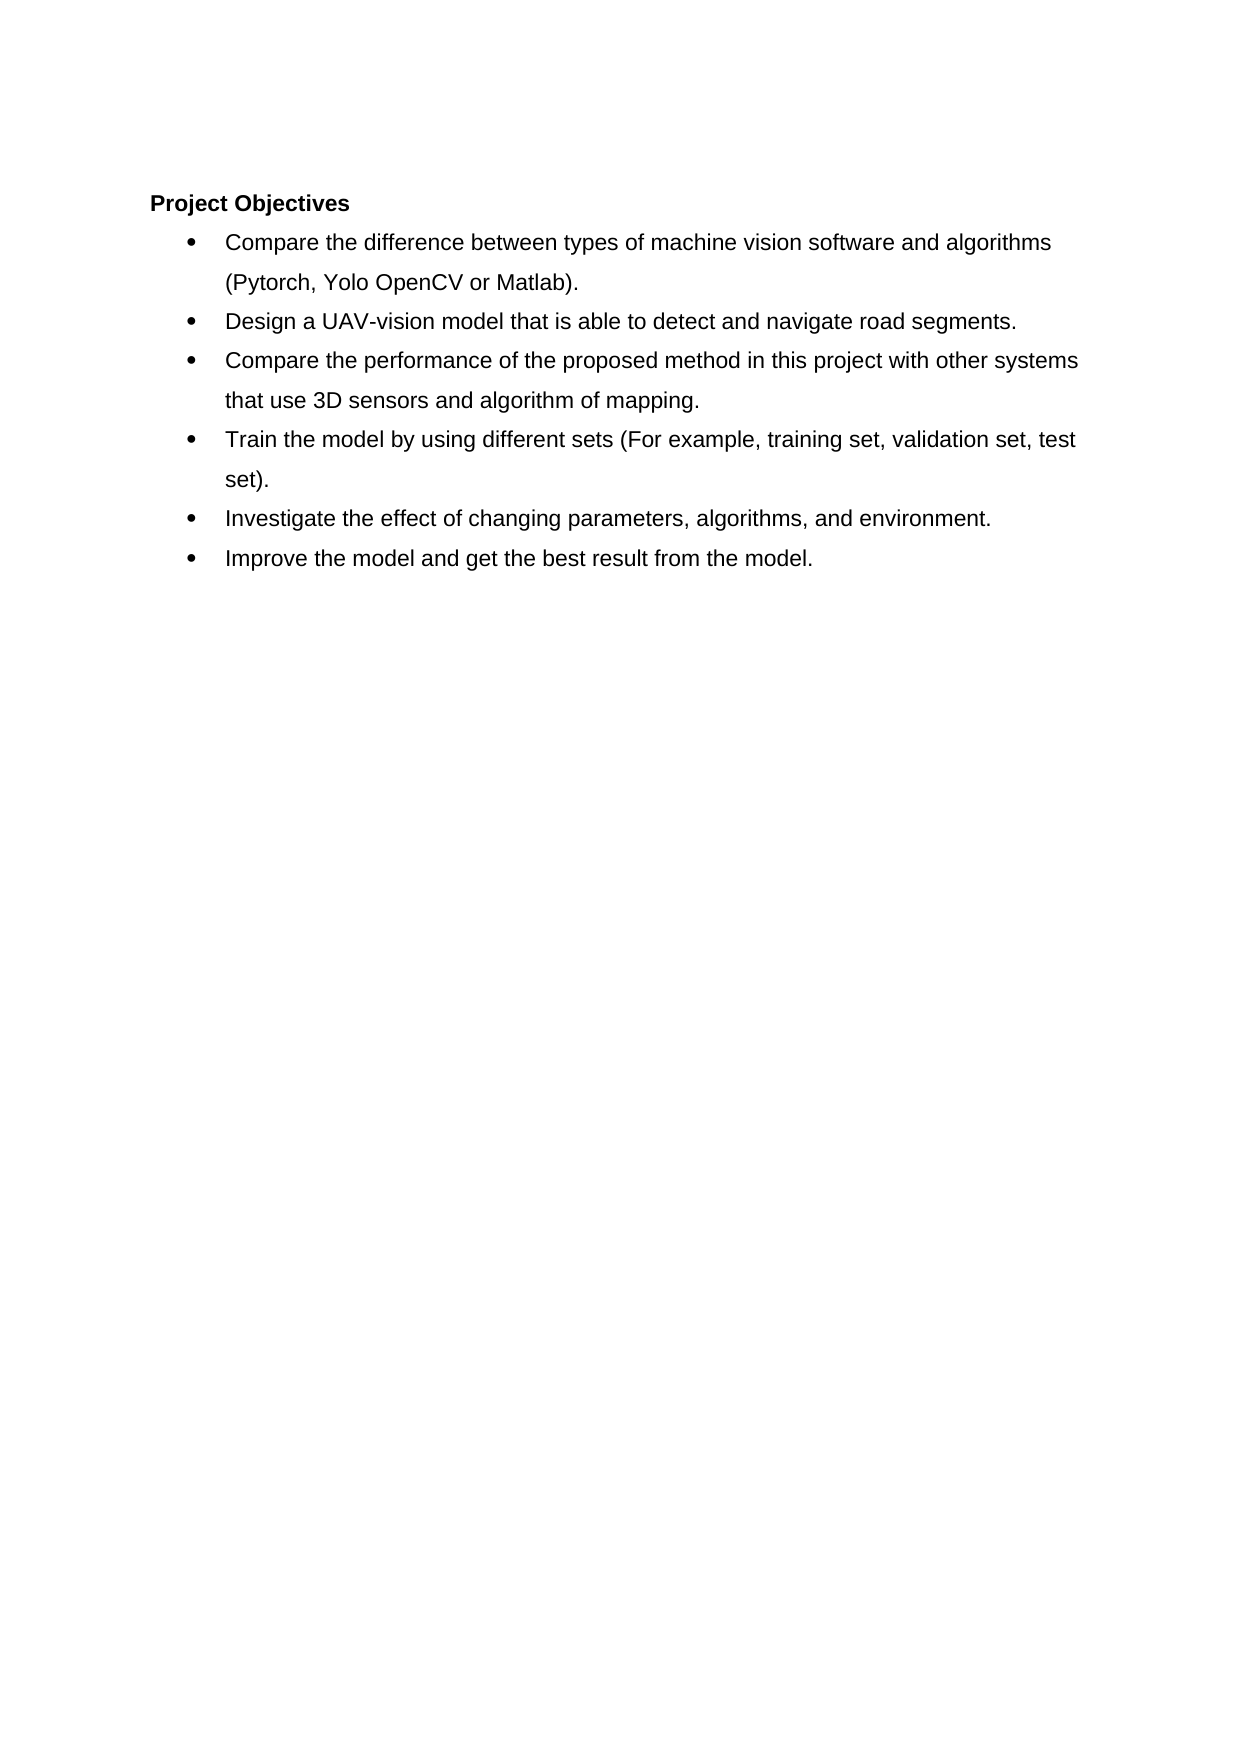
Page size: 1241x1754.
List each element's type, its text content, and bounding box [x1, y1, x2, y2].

list Compare the difference between types of machine vision software and algorithms (Pytorch, Yolo OpenCV or Matlab). [187, 229, 1090, 295]
list Compare the performance of the proposed method in this project with other systems that use 3D sensors and algorithm of mapping. [187, 347, 1090, 413]
list Train the model by using different sets (For example, training set, validation set, test set). [187, 426, 1090, 492]
text Project Objectives [150, 189, 1090, 216]
list Improve the model and get the best result from the model. [187, 545, 1090, 571]
list Design a UAV-vision model that is able to detect and navigate road segments. [187, 308, 1090, 334]
list Investigate the effect of changing parameters, algorithms, and environment. [187, 505, 1090, 532]
